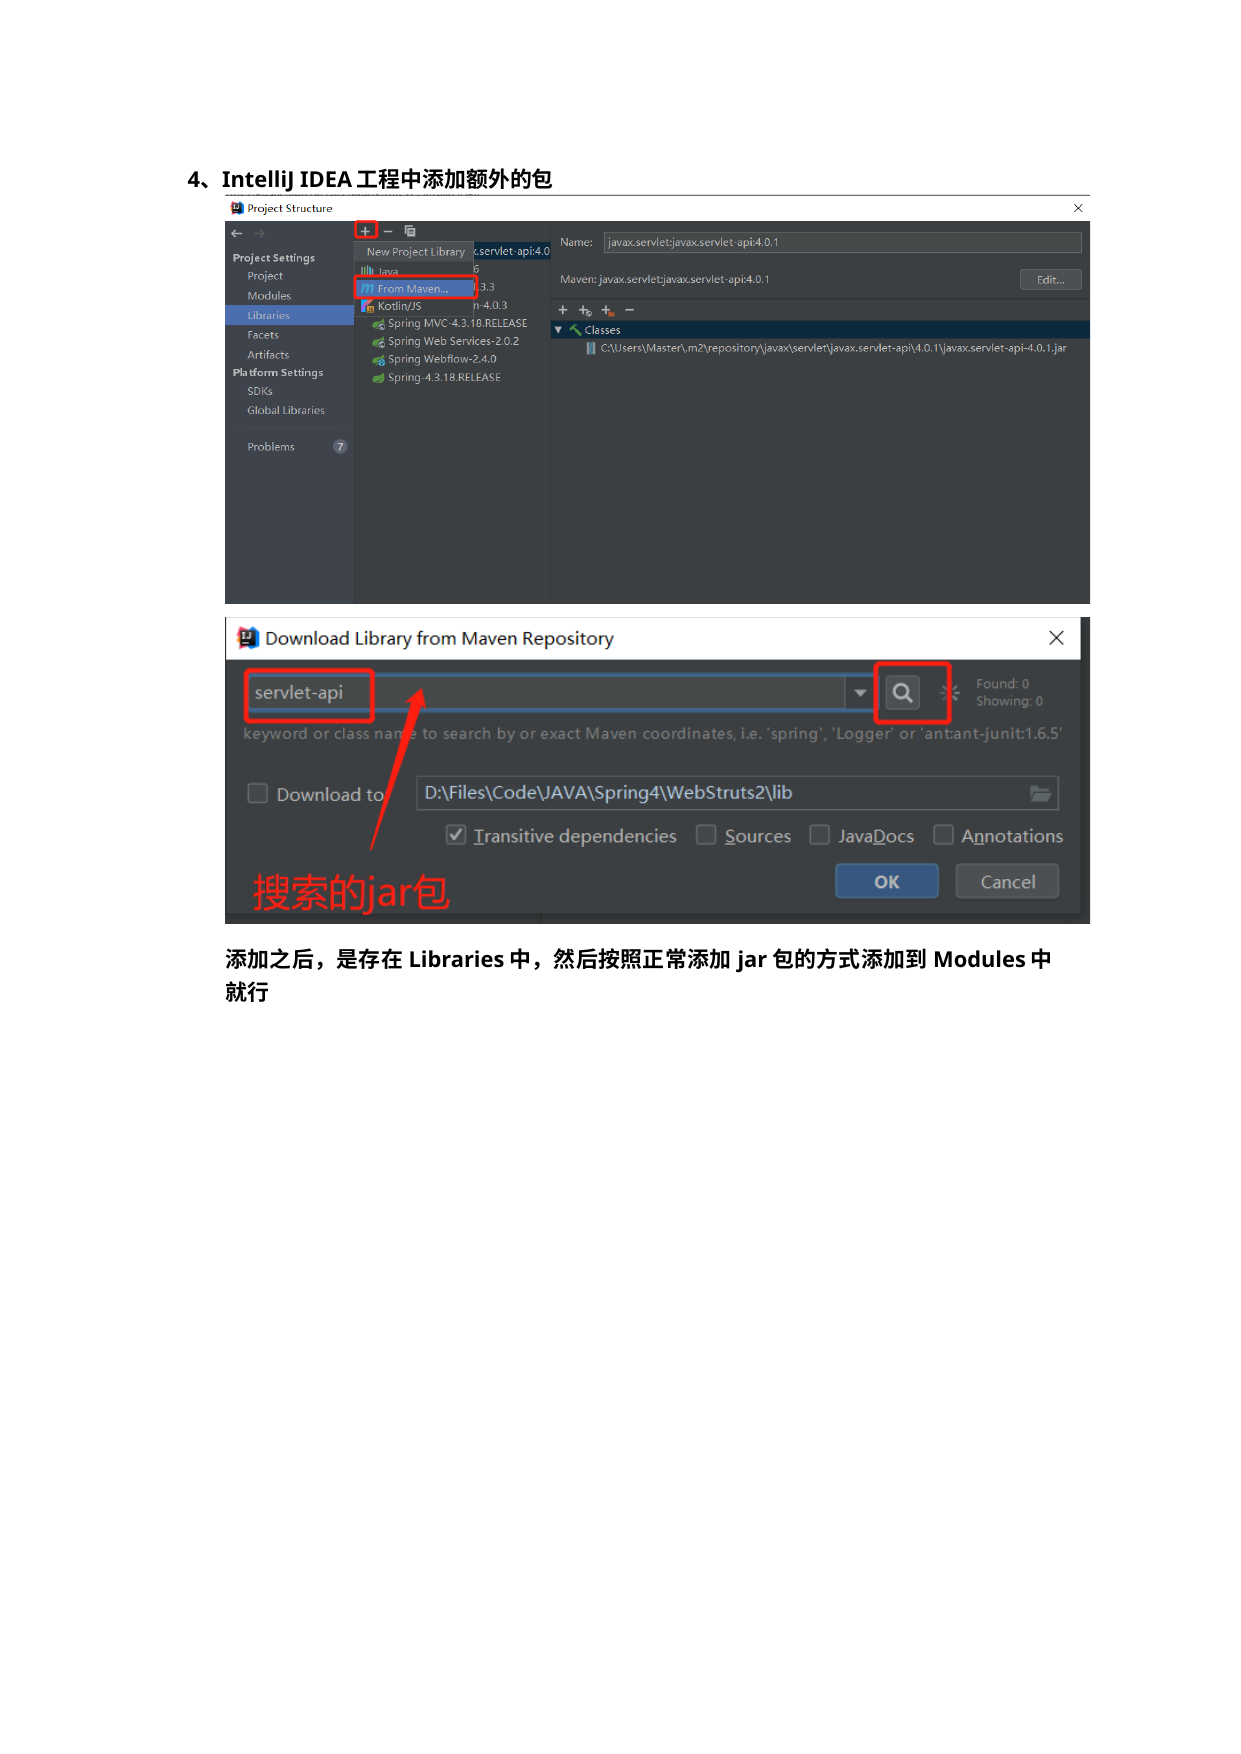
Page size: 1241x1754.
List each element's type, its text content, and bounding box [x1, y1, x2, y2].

list IntelliJ IDEA工程中添加额外的包 [187, 162, 1053, 194]
list 添加之后，是存在Libraries中，然后按照正常添加jar包的方式添加到Modules中就行 [225, 924, 1053, 1007]
picture [225, 194, 1091, 604]
picture [225, 617, 1091, 924]
